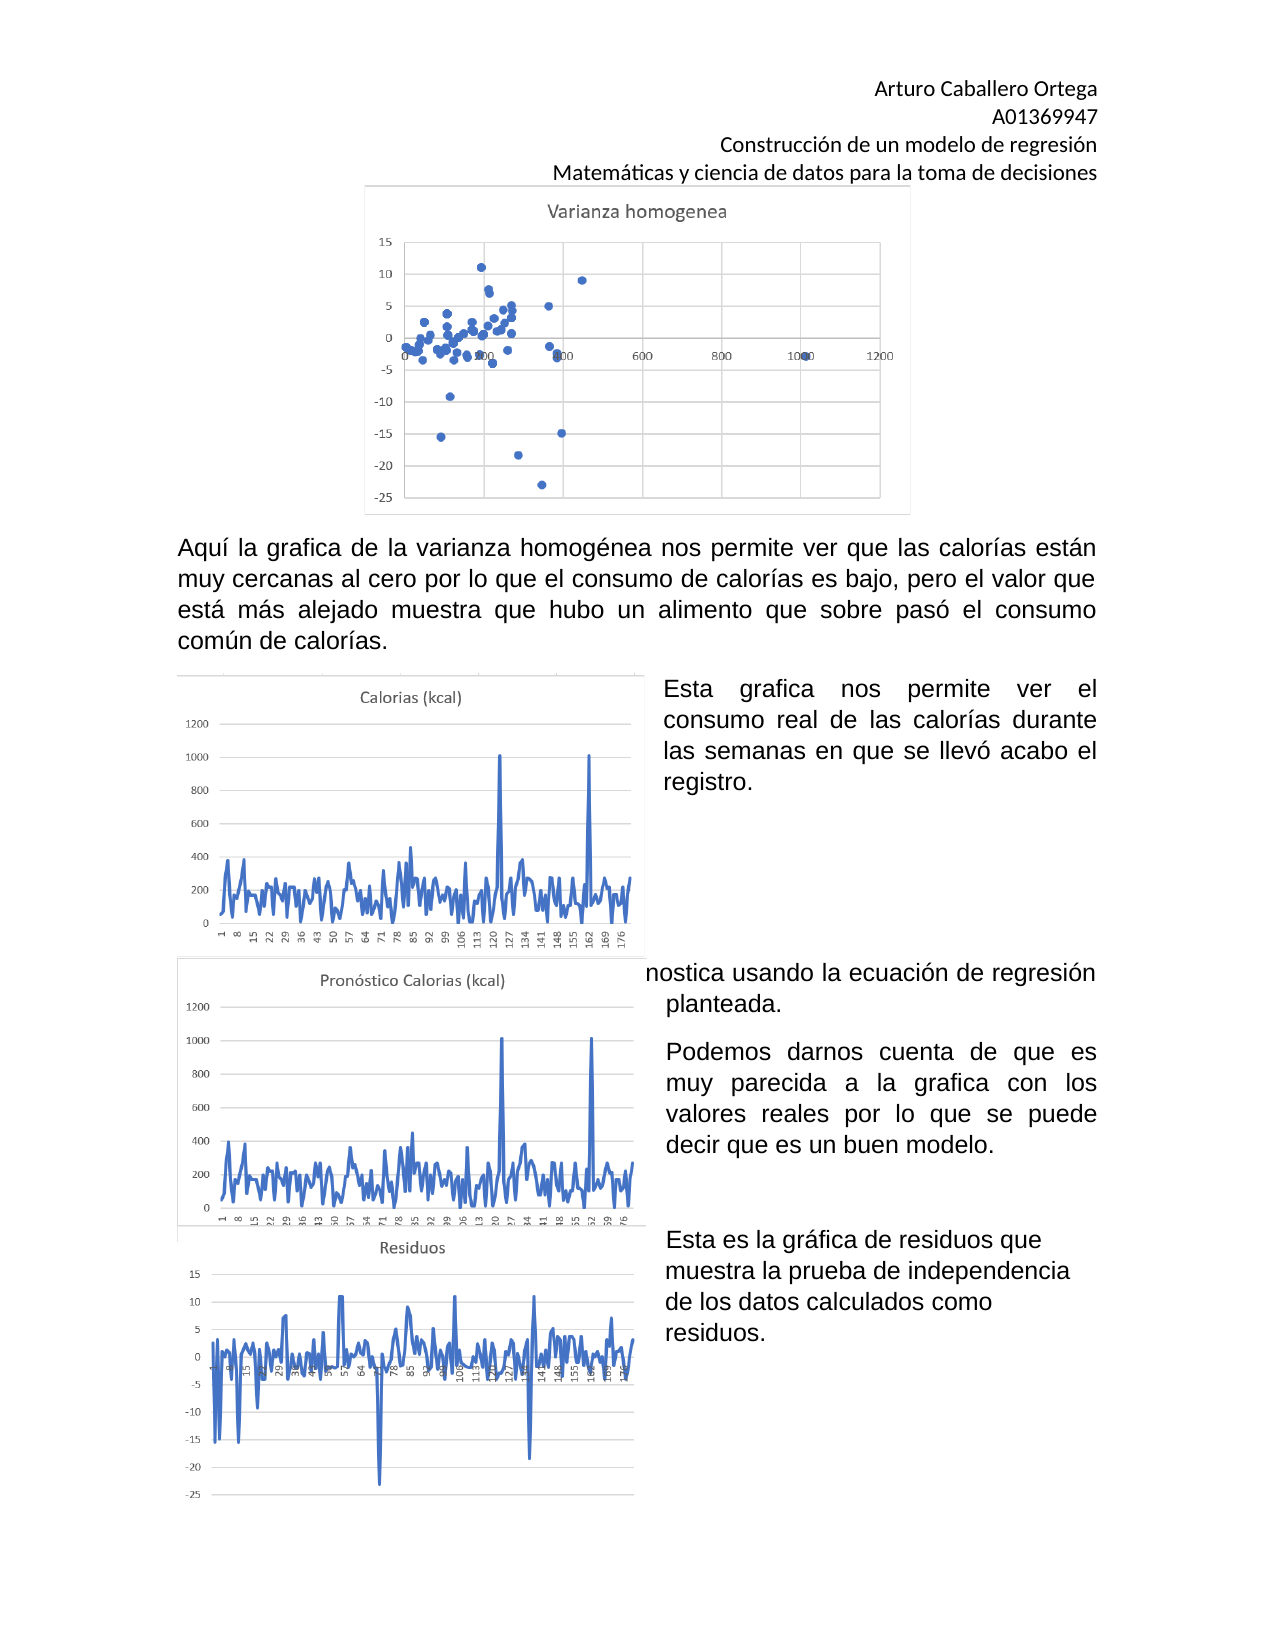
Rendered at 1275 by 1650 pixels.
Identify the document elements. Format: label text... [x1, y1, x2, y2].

picture [177, 673, 645, 957]
text Podemos darnos cuenta de que es muy parecida a la grafica con los valores reales por lo que se puede decir que es un buen modelo. [647, 1037, 1098, 1159]
text Aquí la grafica de la varianza homogénea nos permite ver que las calorías están muy cercanas al cero por lo que el consumo de calorías es bajo, pero el valor que está más alejado muestra que hubo un alimento que sobre pasó el consumo común de calorías. [177, 533, 1098, 655]
picture [177, 958, 647, 1507]
text Esta es la gráfica de residuos que muestra la prueba de independencia de los datos calculados como residuos. [646, 1225, 1098, 1347]
text Esta grafica nos permite ver el consumo real de las calorías durante las semanas en que se llevó acabo el registro. [645, 674, 1098, 796]
text Esta grafica nos permite ver lo que se pronostica usando la ecuación de regresión planteada. [647, 958, 1098, 1018]
picture [364, 185, 911, 515]
